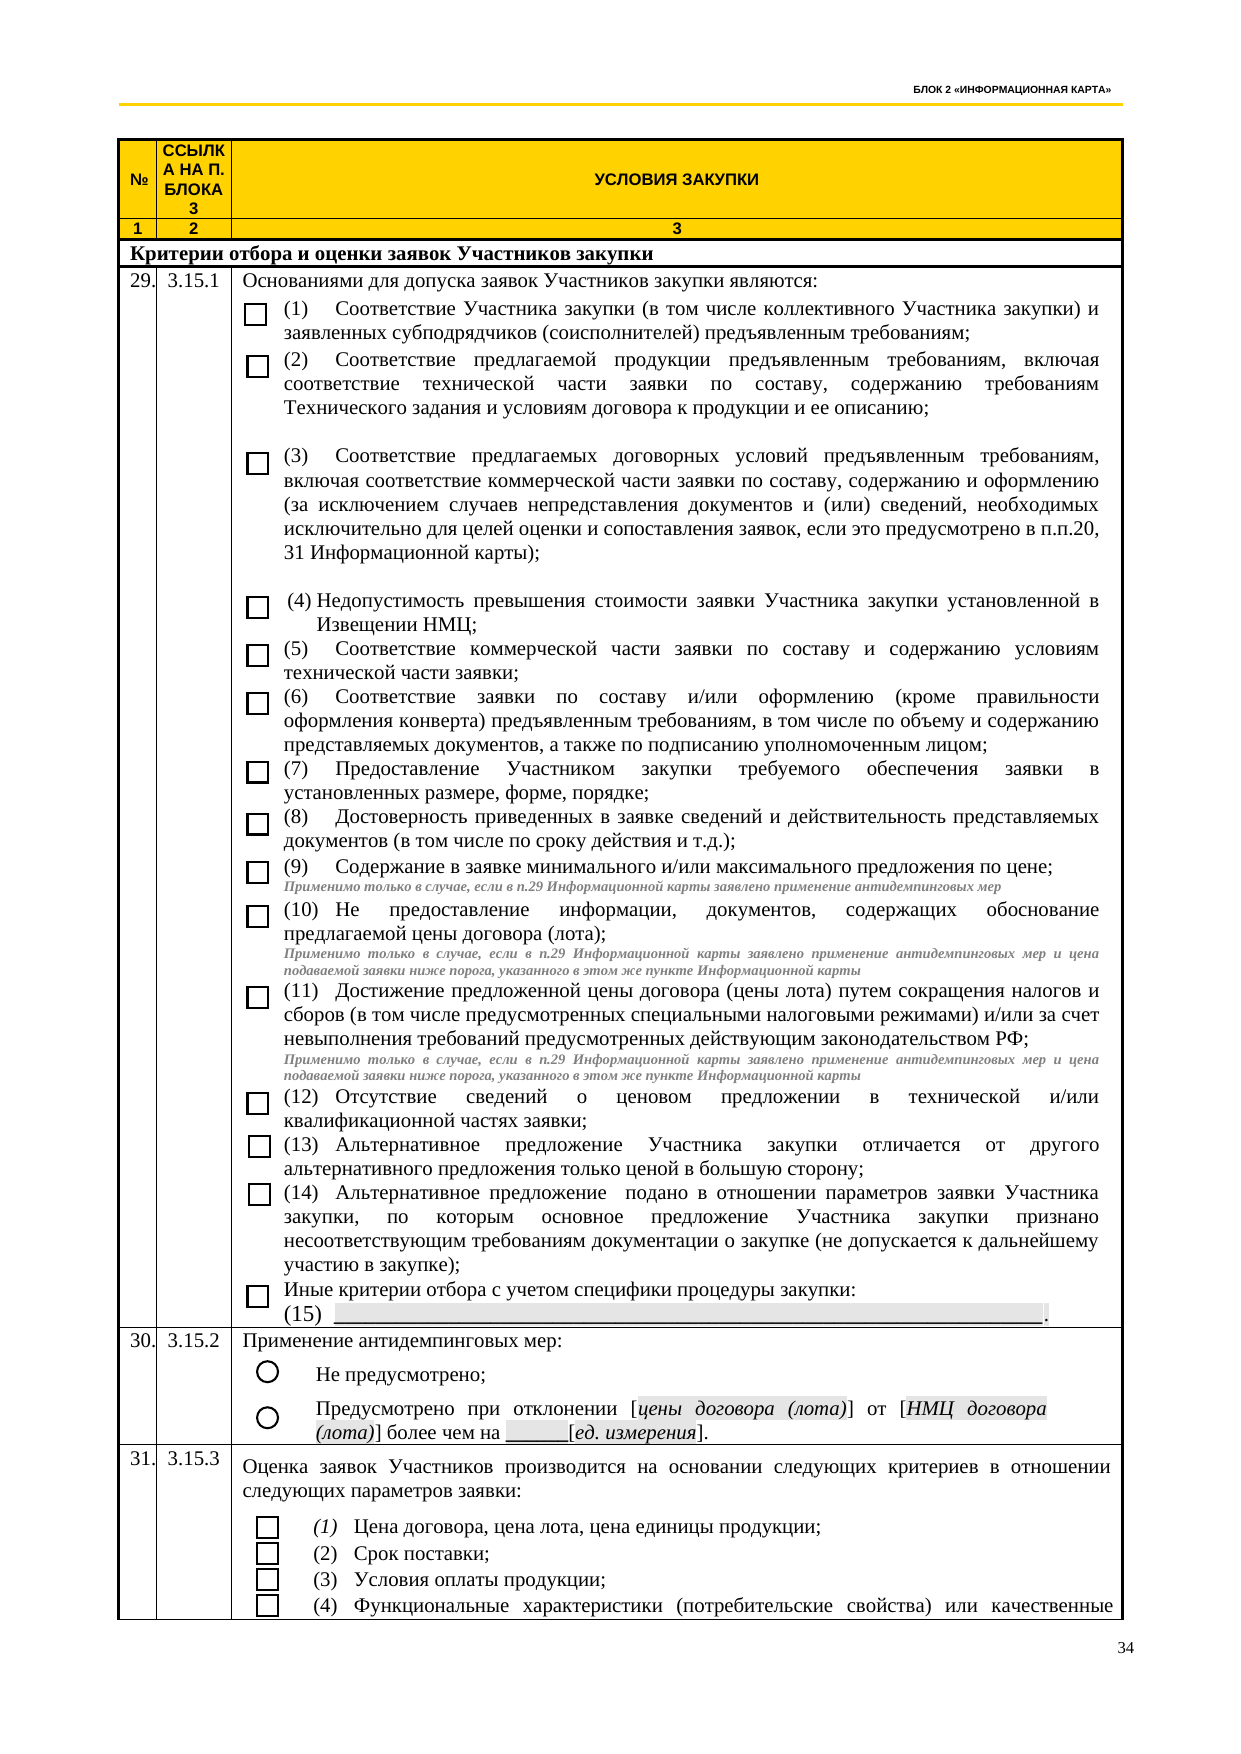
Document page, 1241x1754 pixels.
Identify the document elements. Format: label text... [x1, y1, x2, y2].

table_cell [232, 1445, 1121, 1619]
table_cell 3.15.1 [157, 268, 231, 1327]
table_cell [120, 268, 156, 1327]
table_cell 1 [120, 219, 156, 238]
table_header № [120, 141, 156, 218]
table_cell Основаниями для допуска заявок Участников закупки являются: [232, 268, 1121, 1327]
table_cell [120, 1445, 156, 1619]
table_cell [120, 1328, 156, 1444]
table_header ССЫЛКА НА П. БЛОКА 3 [157, 141, 231, 218]
table_header УСЛОВИЯ ЗАКУПКИ [232, 141, 1121, 218]
table_cell Применение антидемпинговых мер: [232, 1328, 1121, 1444]
table_cell Критерии отбора и оценки заявок Участников закупки [120, 241, 1121, 265]
table_cell 3.15.3 [157, 1445, 231, 1619]
table_cell 3.15.2 [157, 1328, 231, 1444]
table_cell 3 [232, 219, 1121, 238]
table_cell 2 [157, 219, 231, 238]
